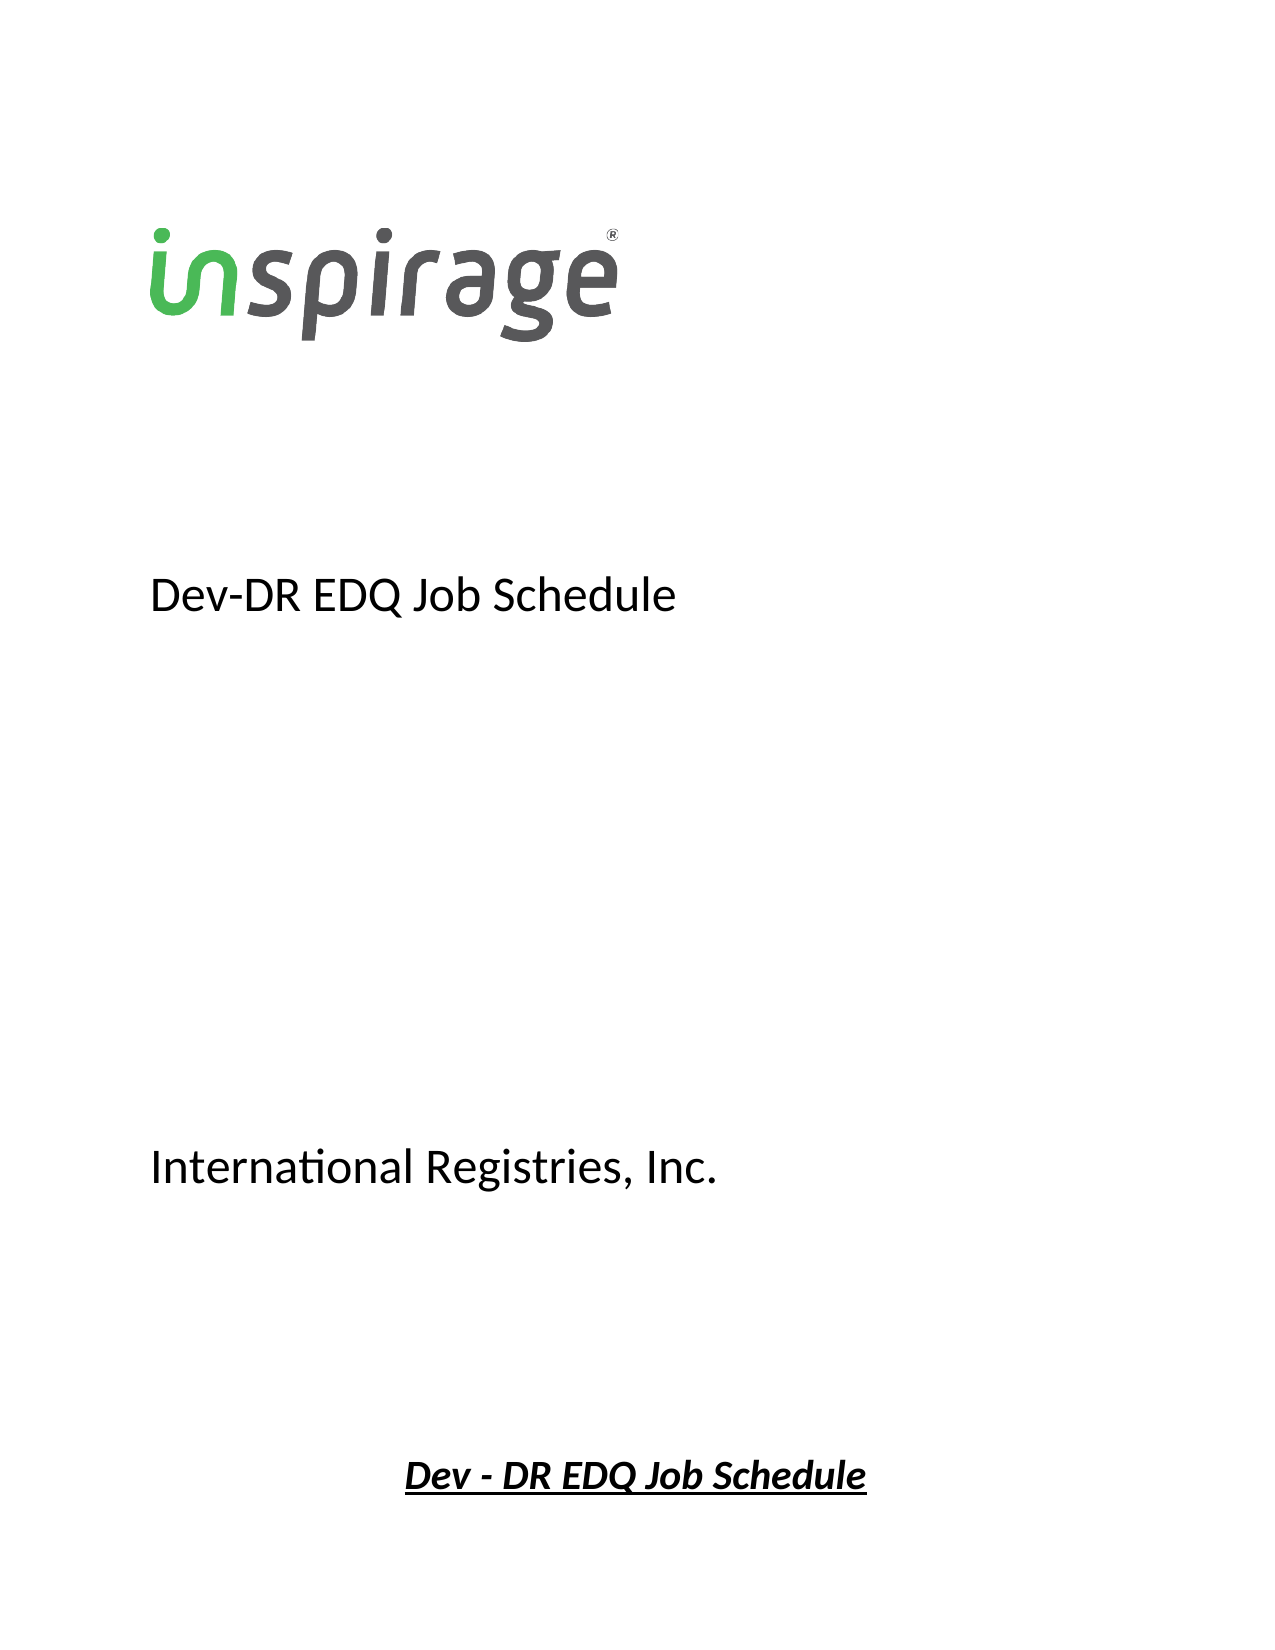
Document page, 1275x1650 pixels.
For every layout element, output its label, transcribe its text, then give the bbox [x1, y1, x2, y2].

picture [150, 228, 619, 342]
text International Registries, Inc. [150, 1134, 1125, 1224]
text Dev - DR EDQ Job Schedule [150, 1449, 1125, 1499]
text Dev-DR EDQ Job Schedule [150, 562, 1125, 623]
